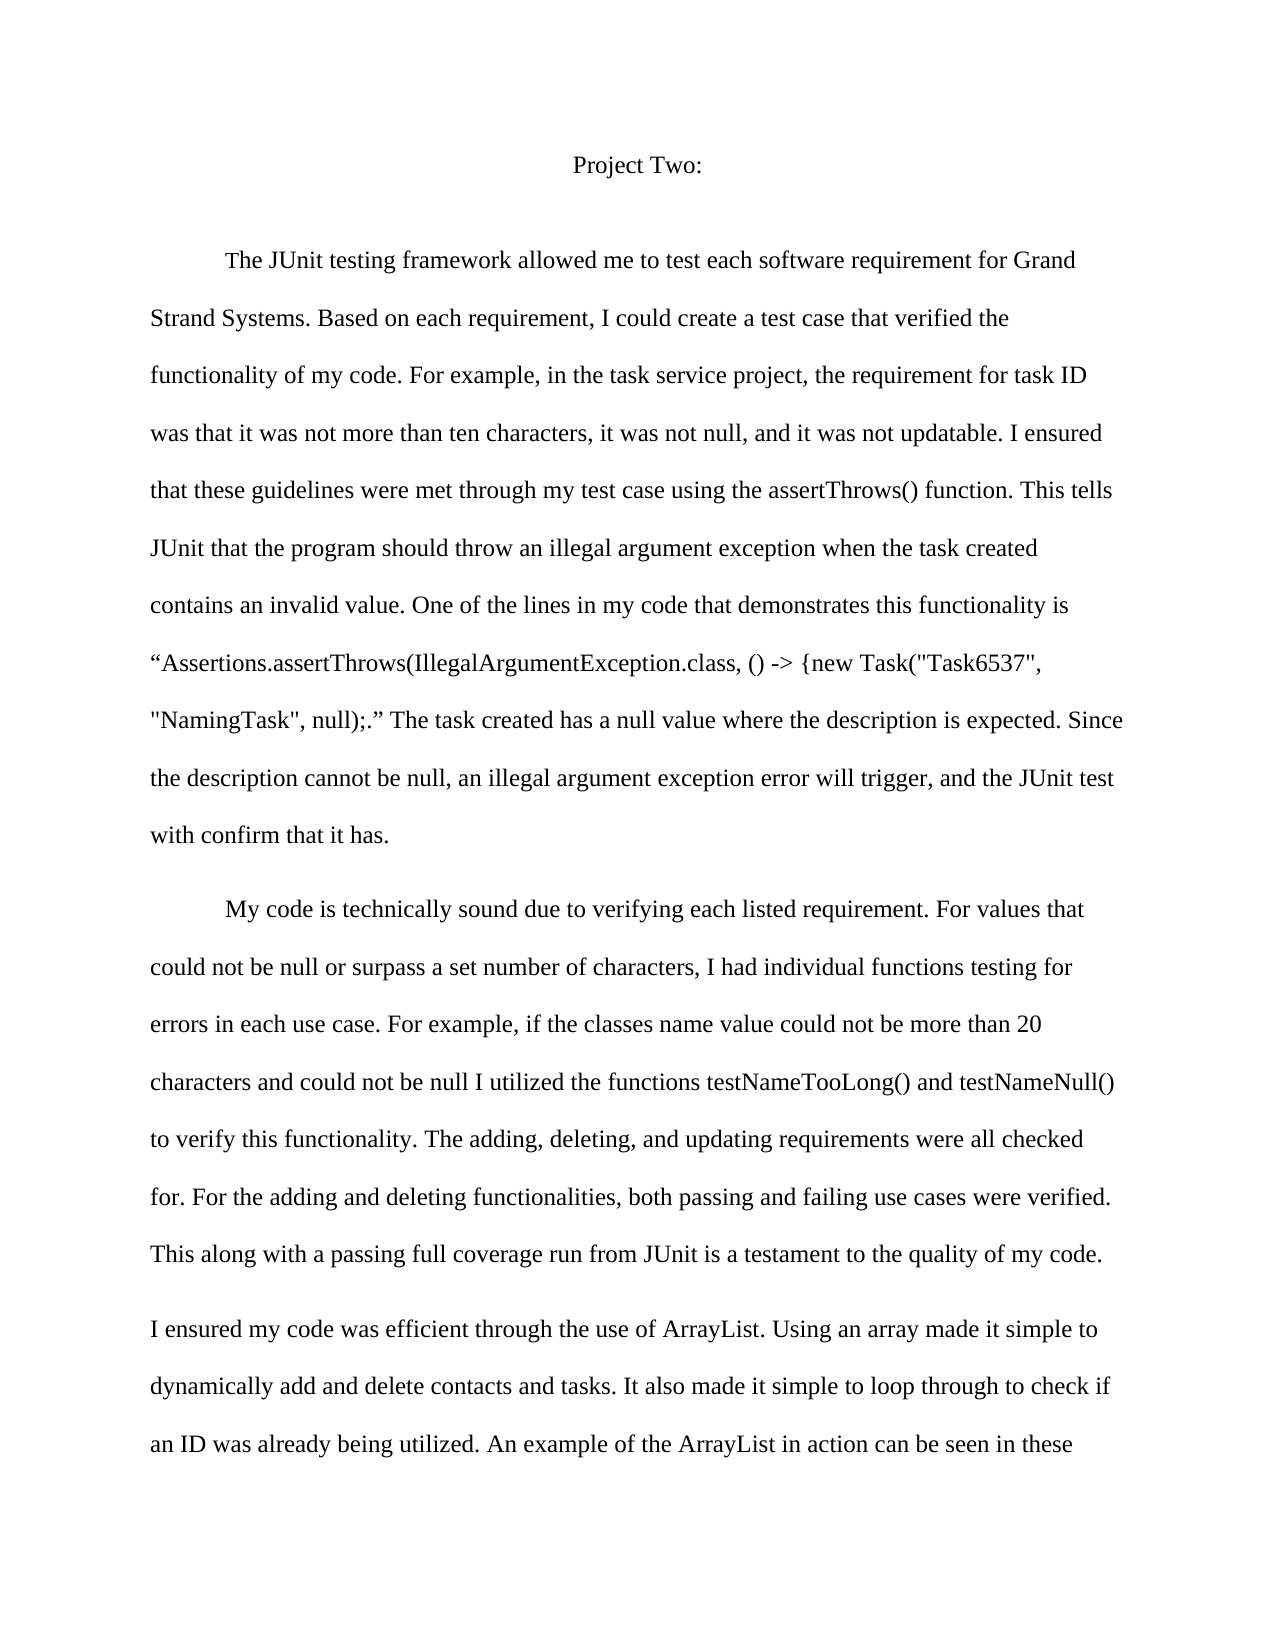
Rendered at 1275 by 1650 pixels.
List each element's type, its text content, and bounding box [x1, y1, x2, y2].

text Project Two: [150, 150, 1125, 179]
text The JUnit testing framework allowed me to test each software requirement for Grand Strand Systems. Based on each requirement, I could create a test case that verified the functionality of my code. For example, in the task service project, the requirement for task ID was that it was not more than ten characters, it was not null, and it was not updatable. I ensured that these guidelines were met through my test case using the assertThrows() function. This tells JUnit that the program should throw an illegal argument exception when the task created contains an invalid value. One of the lines in my code that demonstrates this functionality is “Assertions.assertThrows(IllegalArgumentException.class, () -> {new Task("Task6537", "NamingTask", null);.” The task created has a null value where the description is expected. Since the description cannot be null, an illegal argument exception error will trigger, and the JUnit test with confirm that it has. [150, 245, 1125, 849]
text My code is technically sound due to verifying each listed requirement. For values that could not be null or surpass a set number of characters, I had individual functions testing for errors in each use case. For example, if the classes name value could not be more than 20 characters and could not be null I utilized the functions testNameTooLong() and testNameNull() to verify this functionality. The adding, deleting, and updating requirements were all checked for. For the adding and deleting functionalities, both passing and failing use cases were verified. This along with a passing full coverage run from JUnit is a testament to the quality of my code. [150, 894, 1125, 1268]
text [150, 1314, 1125, 1457]
